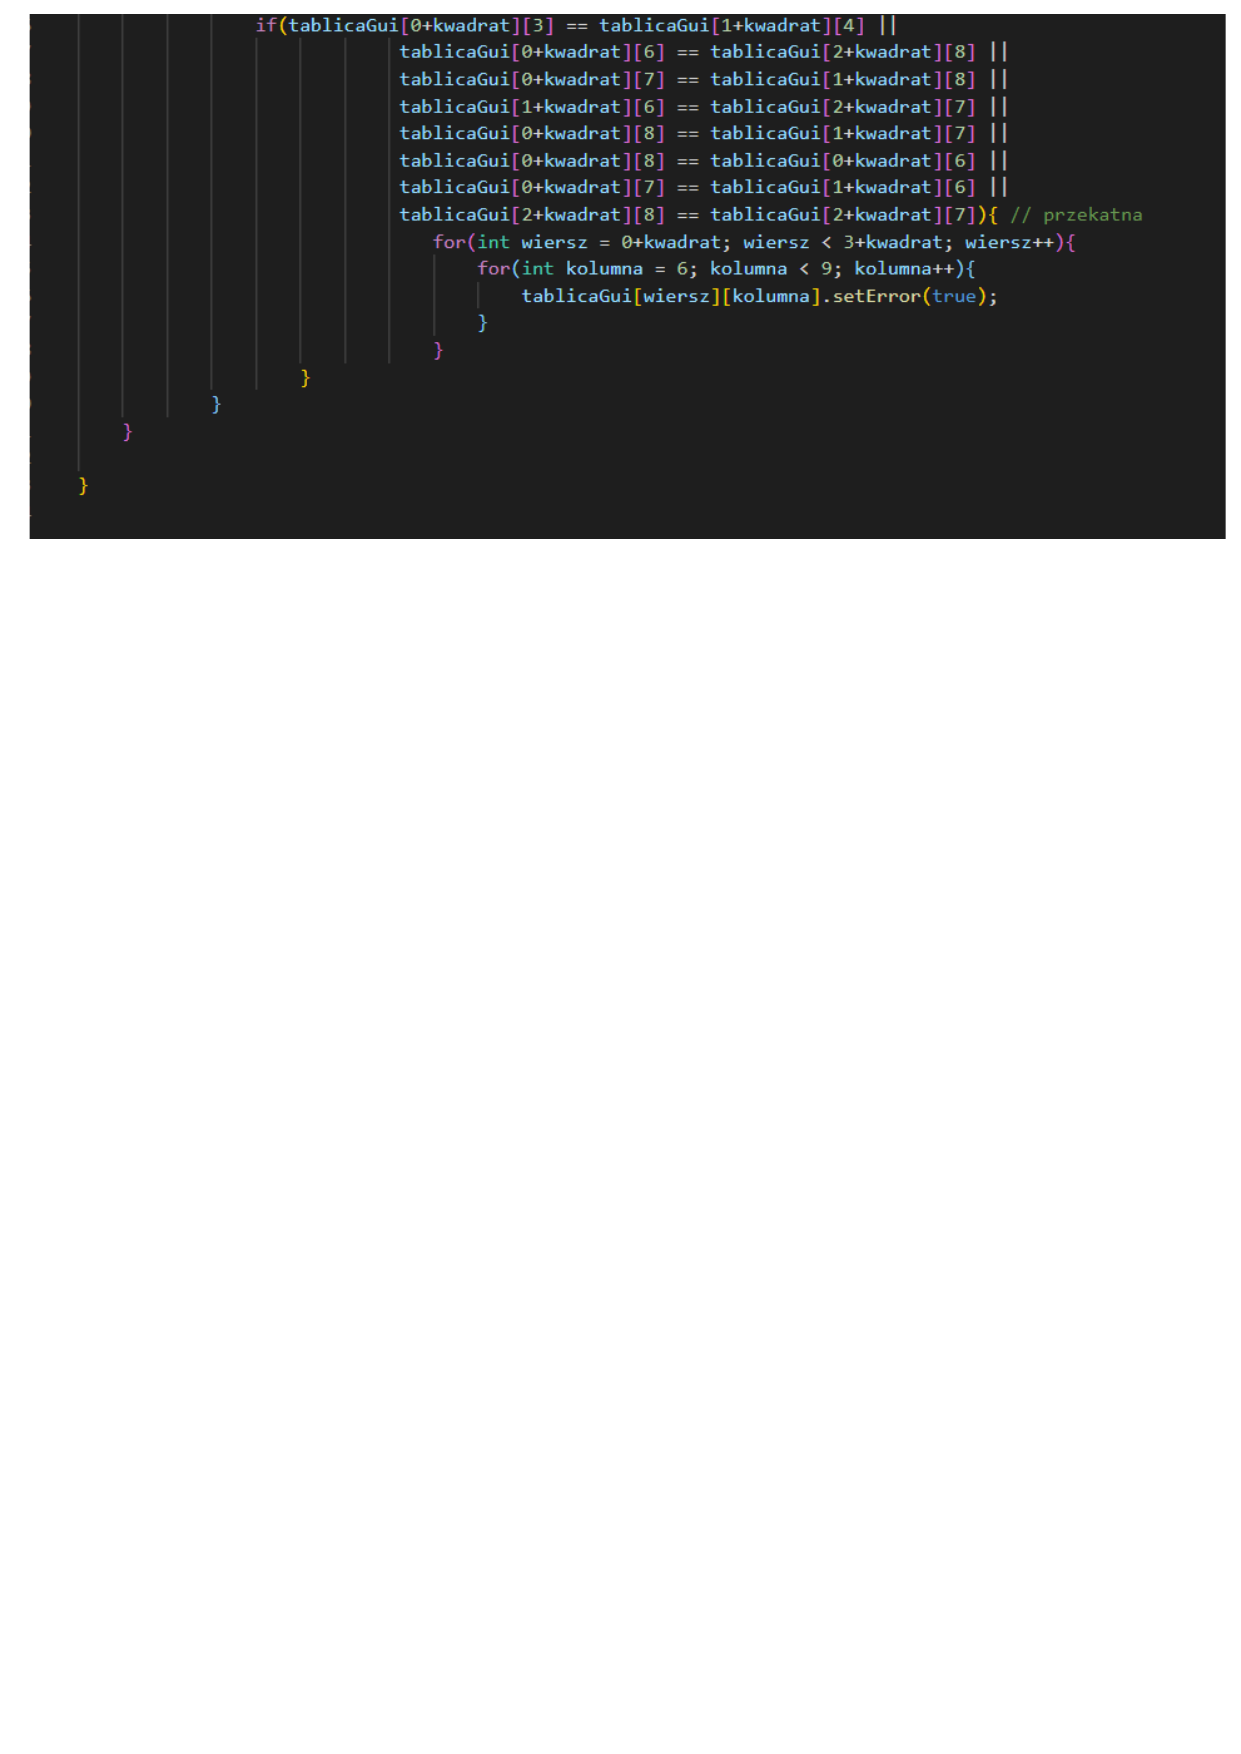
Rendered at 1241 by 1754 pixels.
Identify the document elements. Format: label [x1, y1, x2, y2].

picture [29, 14, 1226, 539]
